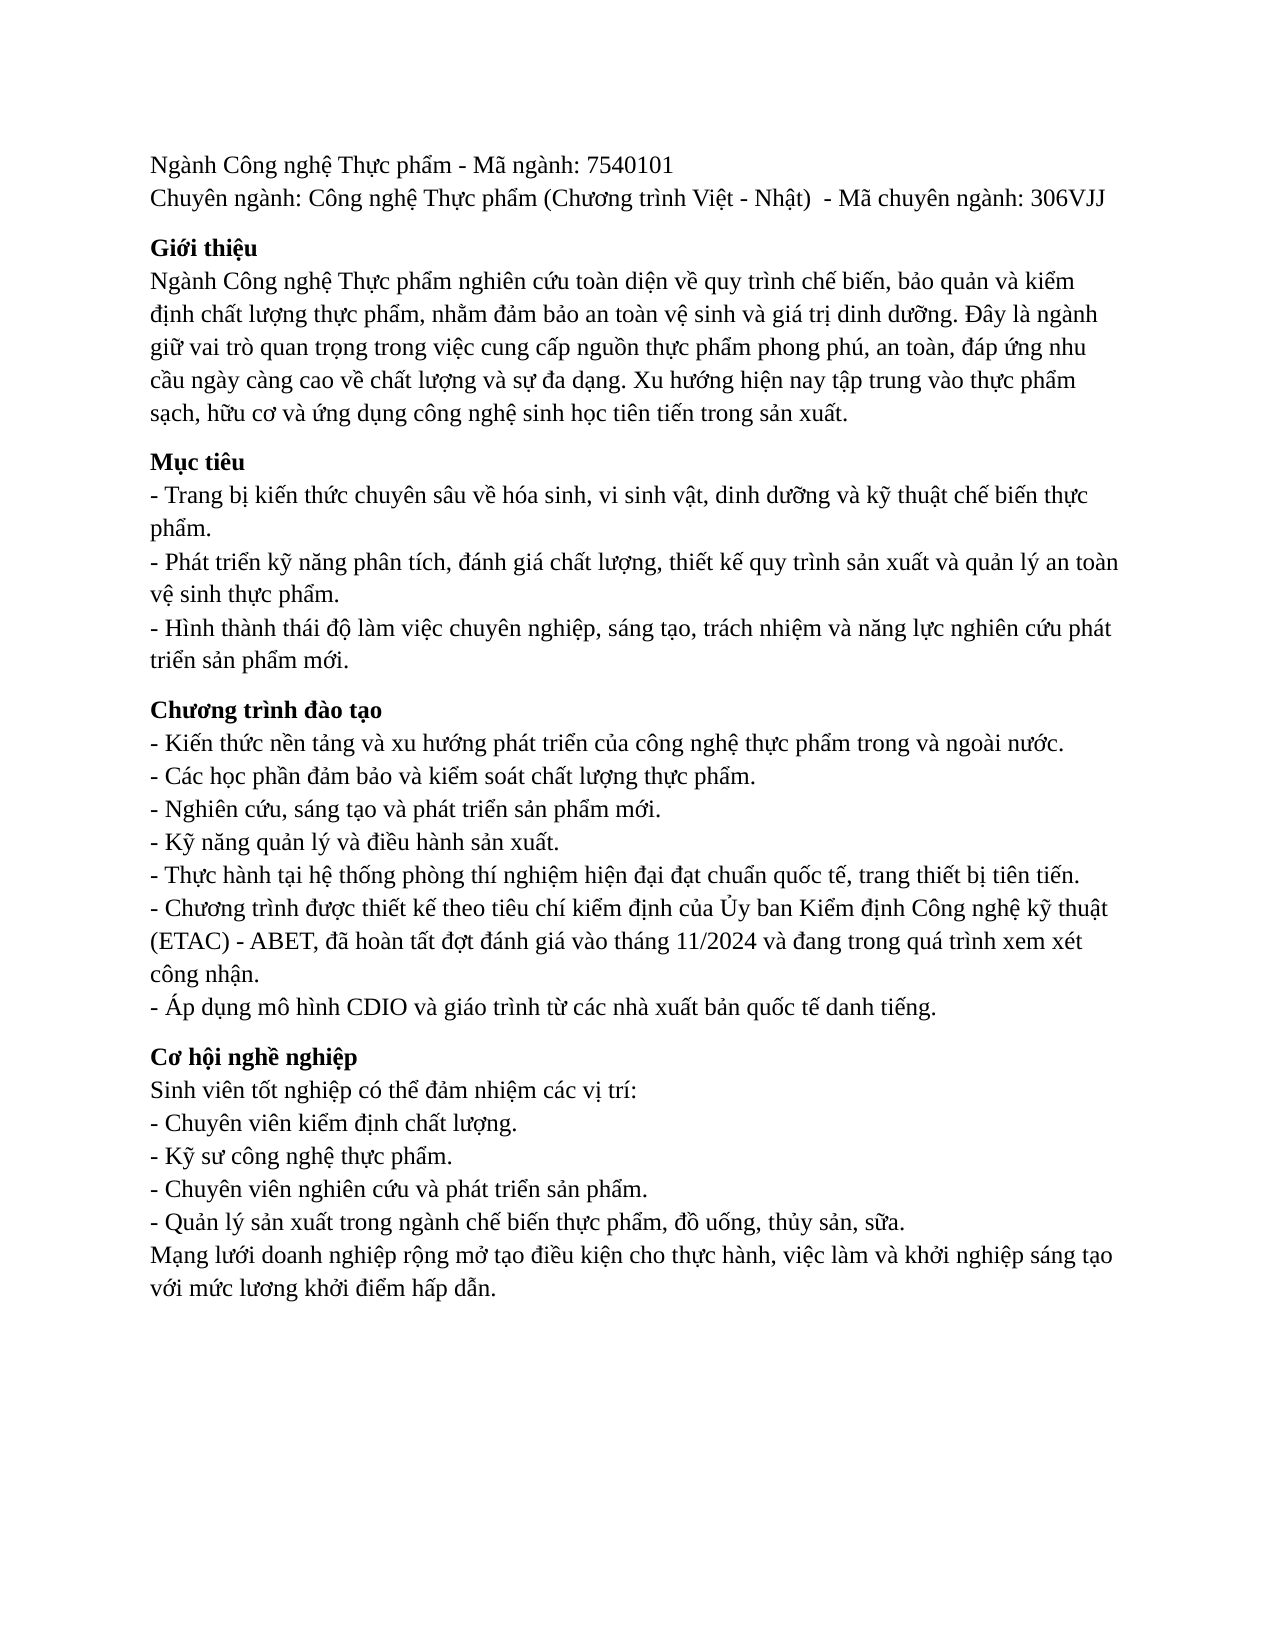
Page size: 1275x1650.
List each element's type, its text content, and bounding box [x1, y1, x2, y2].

text Cơ hội nghề nghiệp Sinh viên tốt nghiệp có thể đảm nhiệm các vị trí: - Chuyên viên kiểm định chất lượng. - Kỹ sư công nghệ thực phẩm. - Chuyên viên nghiên cứu và phát triển sản phẩm. - Quản lý sản xuất trong ngành chế biến thực phẩm, đồ uống, thủy sản, sữa. Mạng lưới doanh nghiệp rộng mở tạo điều kiện cho thực hành, việc làm và khởi nghiệp sáng tạo với mức lương khởi điểm hấp dẫn. [150, 1042, 1125, 1302]
text Giới thiệu Ngành Công nghệ Thực phẩm nghiên cứu toàn diện về quy trình chế biến, bảo quản và kiểm định chất lượng thực phẩm, nhằm đảm bảo an toàn vệ sinh và giá trị dinh dưỡng. Đây là ngành giữ vai trò quan trọng trong việc cung cấp nguồn thực phẩm phong phú, an toàn, đáp ứng nhu cầu ngày càng cao về chất lượng và sự đa dạng. Xu hướng hiện nay tập trung vào thực phẩm sạch, hữu cơ và ứng dụng công nghệ sinh học tiên tiến trong sản xuất. [150, 233, 1125, 427]
text Ngành Công nghệ Thực phẩm - Mã ngành: 7540101 Chuyên ngành: Công nghệ Thực phẩm (Chương trình Việt - Nhật) - Mã chuyên ngành: 306VJJ [150, 150, 1125, 212]
text Chương trình đào tạo - Kiến thức nền tảng và xu hướng phát triển của công nghệ thực phẩm trong và ngoài nước. - Các học phần đảm bảo và kiểm soát chất lượng thực phẩm. - Nghiên cứu, sáng tạo và phát triển sản phẩm mới. - Kỹ năng quản lý và điều hành sản xuất. - Thực hành tại hệ thống phòng thí nghiệm hiện đại đạt chuẩn quốc tế, trang thiết bị tiên tiến. - Chương trình được thiết kế theo tiêu chí kiểm định của Ủy ban Kiểm định Công nghệ kỹ thuật (ETAC) - ABET, đã hoàn tất đợt đánh giá vào tháng 11/2024 và đang trong quá trình xem xét công nhận. - Áp dụng mô hình CDIO và giáo trình từ các nhà xuất bản quốc tế danh tiếng. [150, 695, 1125, 1021]
text Mục tiêu - Trang bị kiến thức chuyên sâu về hóa sinh, vi sinh vật, dinh dưỡng và kỹ thuật chế biến thực phẩm. - Phát triển kỹ năng phân tích, đánh giá chất lượng, thiết kế quy trình sản xuất và quản lý an toàn vệ sinh thực phẩm. - Hình thành thái độ làm việc chuyên nghiệp, sáng tạo, trách nhiệm và năng lực nghiên cứu phát triển sản phẩm mới. [150, 447, 1125, 674]
